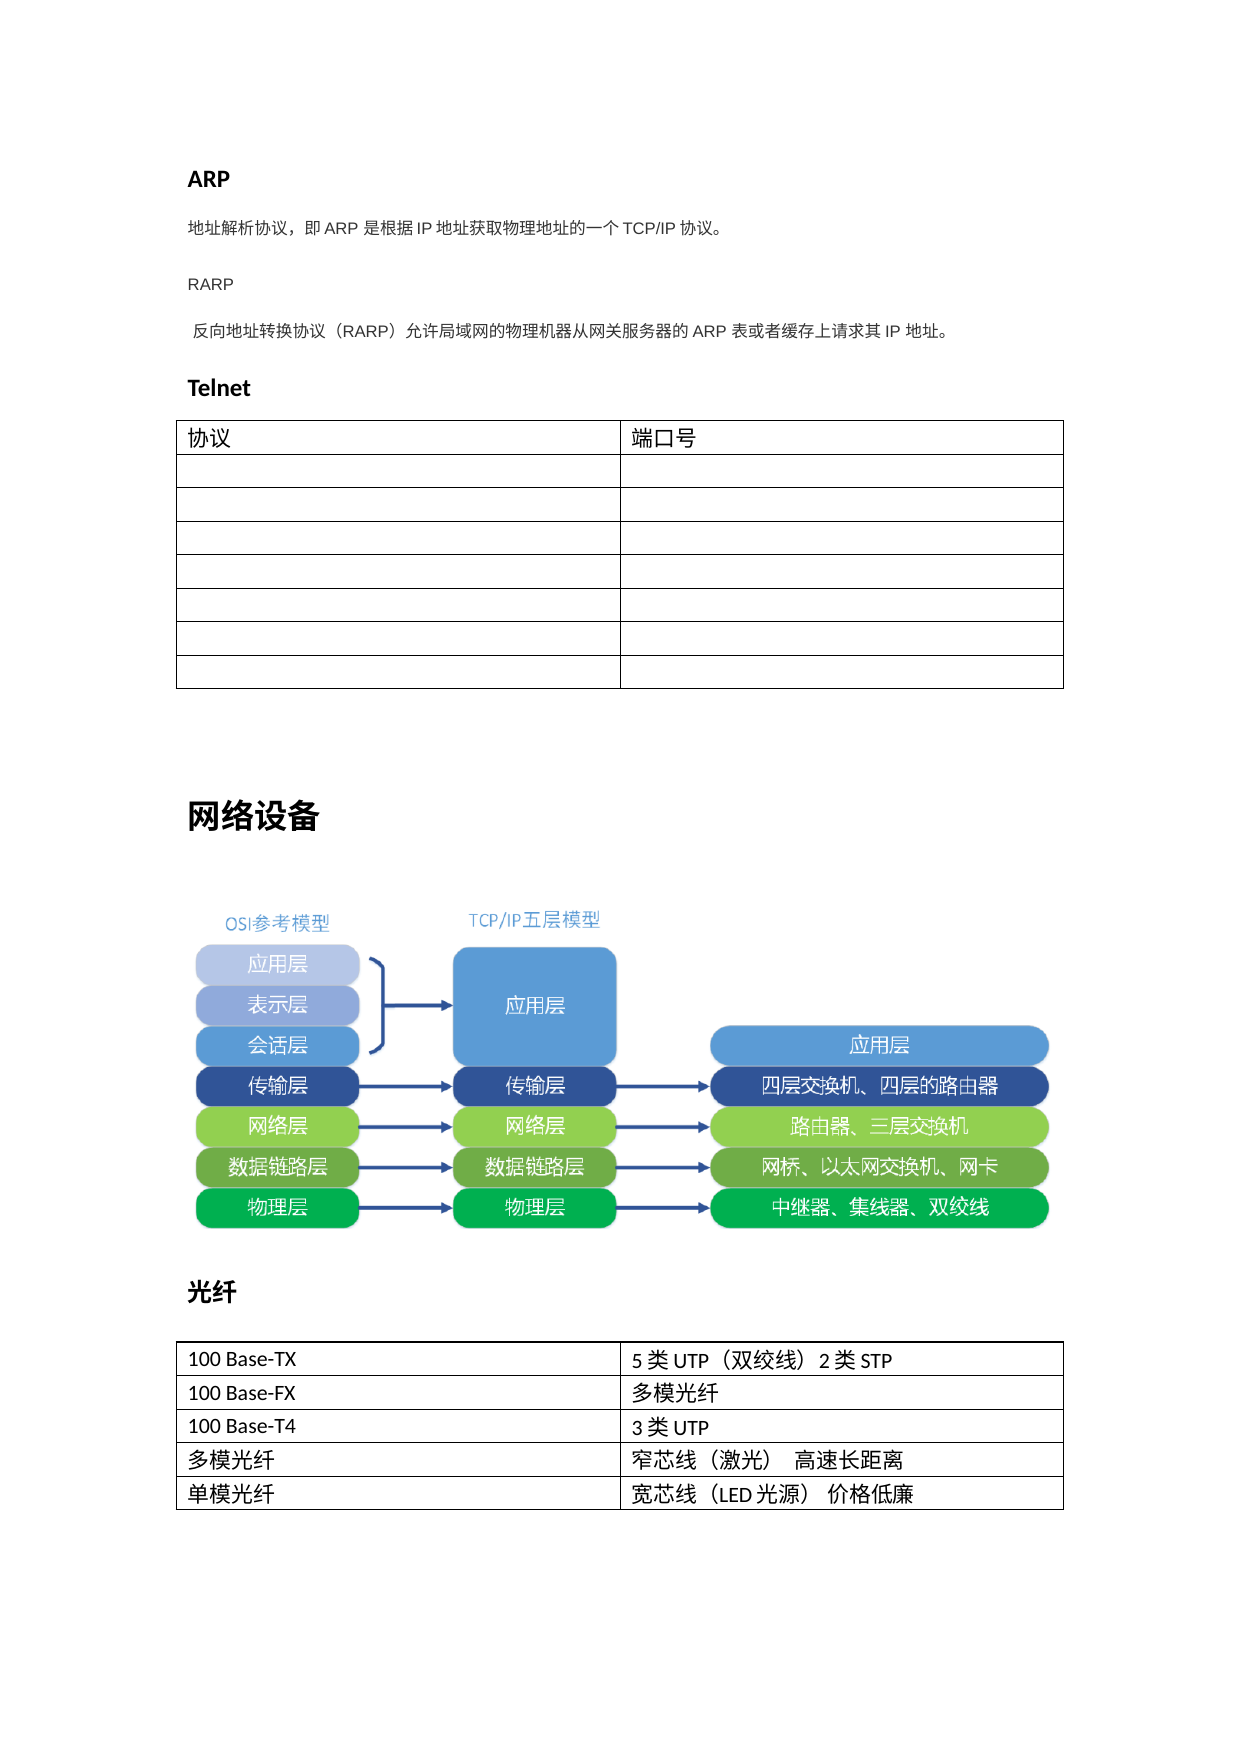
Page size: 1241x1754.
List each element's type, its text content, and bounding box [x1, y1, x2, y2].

table_cell 宽芯线（LED光源） 价格低廉 [621, 1477, 1063, 1509]
table_cell 100 Base-FX [177, 1376, 620, 1408]
table_cell [177, 589, 620, 621]
subtitle 网络设备 [187, 781, 1053, 846]
table_header 100 Base-TX [177, 1343, 620, 1375]
table_cell 100 Base-T4 [177, 1410, 620, 1442]
table_cell [621, 589, 1063, 621]
table_cell [177, 522, 620, 554]
table_cell [621, 555, 1063, 588]
table_header 协议 [177, 421, 620, 453]
subtitle ARP [187, 162, 1053, 194]
table_cell 窄芯线（激光） 高速长距离 [621, 1443, 1063, 1476]
table_header 5类UTP（双绞线）2类STP [621, 1343, 1063, 1375]
picture [187, 908, 1053, 1229]
table_cell 多模光纤 [177, 1443, 620, 1476]
table_cell [177, 656, 620, 688]
table_cell [621, 656, 1063, 688]
table_cell [621, 622, 1063, 655]
table_cell [177, 488, 620, 521]
table_cell [621, 488, 1063, 521]
table_cell [177, 455, 620, 487]
table_cell 3类UTP [621, 1410, 1063, 1442]
table_cell [177, 622, 620, 655]
subtitle Telnet [187, 371, 1053, 403]
text 地址解析协议，即ARP 是根据IP地址获取物理地址的一个TCP/IP协议。 [187, 211, 1053, 243]
table_cell [621, 522, 1063, 554]
table_header 端口号 [621, 421, 1063, 453]
table_cell 单模光纤 [177, 1477, 620, 1509]
subtitle RARP [187, 268, 1053, 301]
text 反向地址转换协议（RARP）允许局域网的物理机器从网关服务器的 ARP 表或者缓存上请求其 IP 地址。 [187, 313, 1053, 346]
table_cell [177, 555, 620, 588]
subtitle 光纤 [187, 1258, 1053, 1323]
table_cell [621, 455, 1063, 487]
table_cell 多模光纤 [621, 1376, 1063, 1408]
